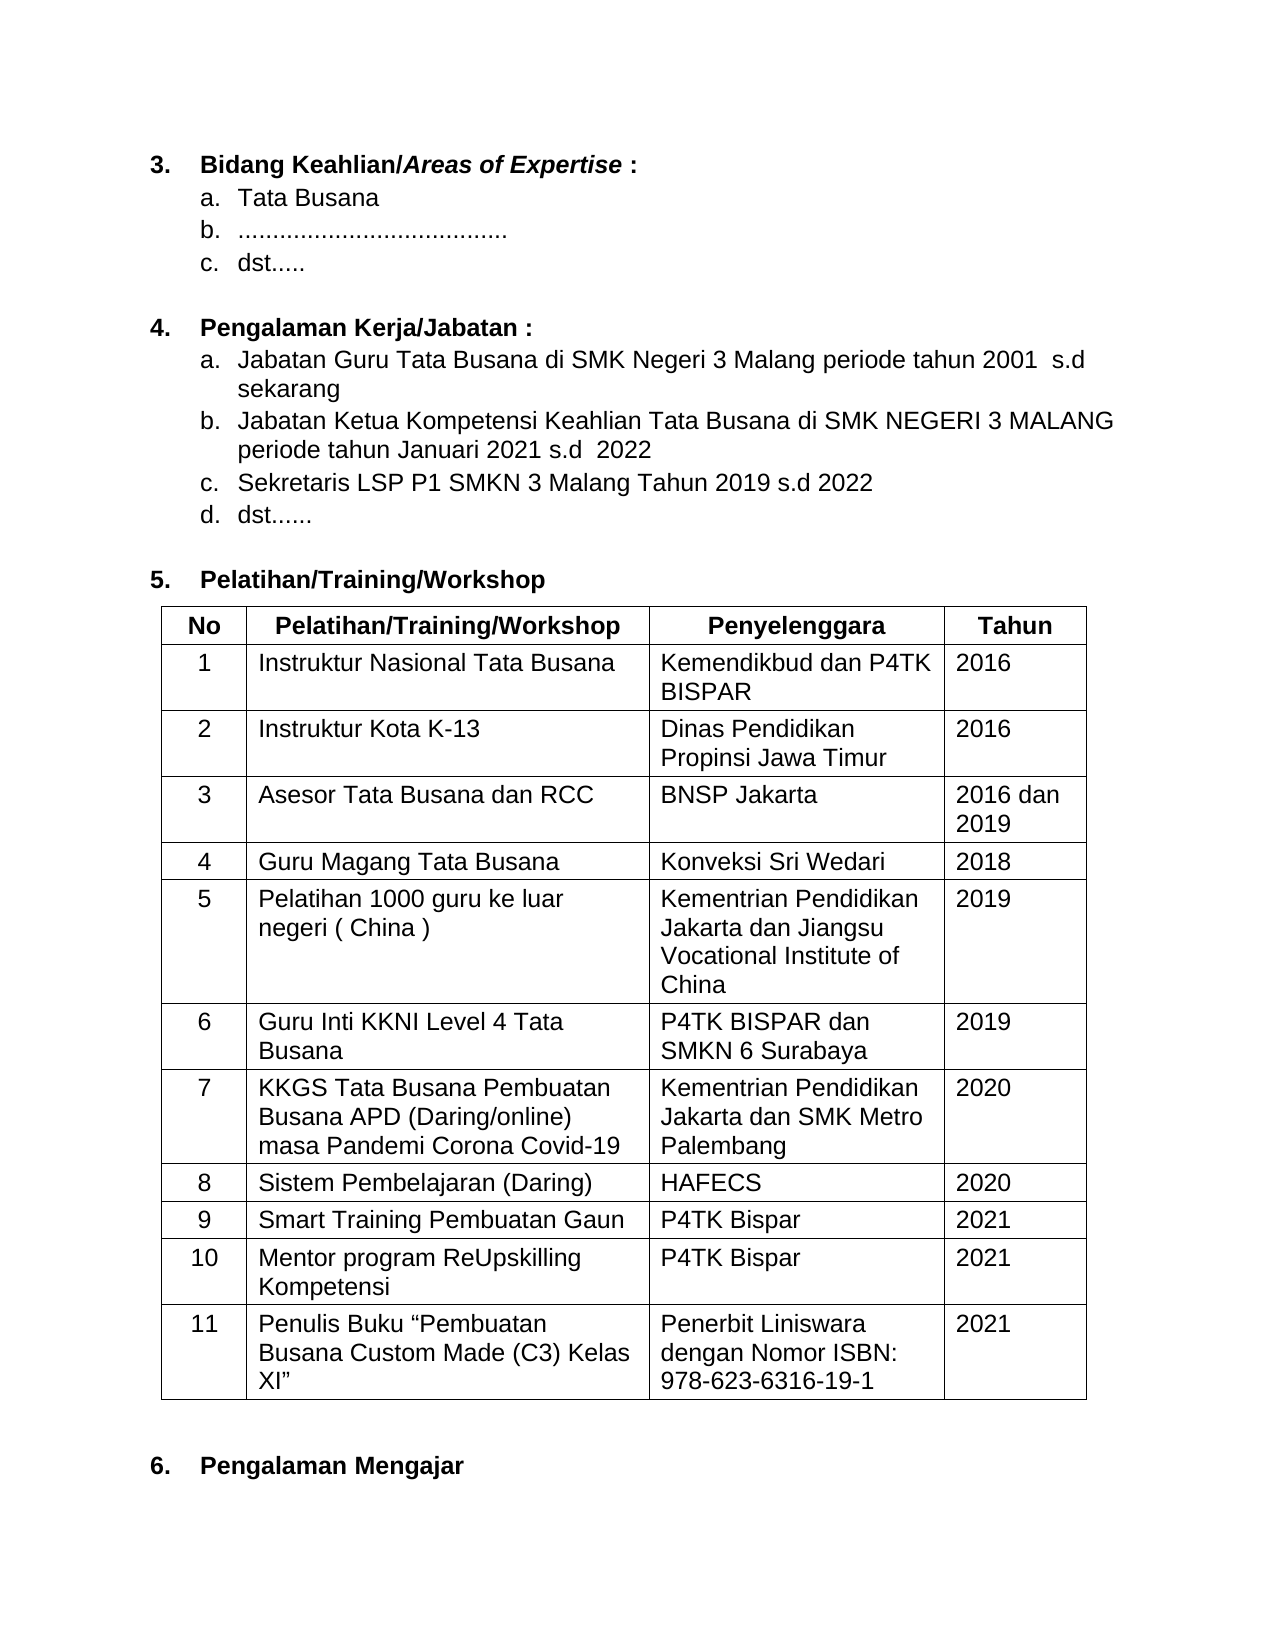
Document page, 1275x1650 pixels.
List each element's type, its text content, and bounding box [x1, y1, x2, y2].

table_cell Guru Inti KKNI Level 4 Tata Busana [247, 1004, 649, 1068]
table_cell 5 [162, 880, 246, 1002]
list dst...... [200, 500, 1125, 529]
table_cell 6 [162, 1004, 246, 1068]
table_cell KKGS Tata Busana Pembuatan Busana APD (Daring/online) masa Pandemi Corona Covid-19 [247, 1070, 649, 1163]
table_cell 2019 [945, 1004, 1086, 1068]
table_cell Penerbit Liniswara dengan Nomor ISBN: 978-623-6316-19-1 [650, 1305, 944, 1399]
table_cell Instruktur Kota K-13 [247, 711, 649, 776]
table_cell Kemendikbud dan P4TK BISPAR [650, 645, 944, 709]
table_cell 2019 [945, 880, 1086, 1002]
table_cell 2016 [945, 711, 1086, 776]
table_header No [162, 607, 246, 643]
table_cell Mentor program ReUpskilling Kompetensi [247, 1239, 649, 1304]
table_cell Smart Training Pembuatan Gaun [247, 1202, 649, 1238]
table_cell 7 [162, 1070, 246, 1163]
table_cell P4TK BISPAR dan SMKN 6 Surabaya [650, 1004, 944, 1068]
table_cell BNSP Jakarta [650, 777, 944, 842]
table_header Penyelenggara [650, 607, 944, 643]
table_cell 2018 [945, 843, 1086, 879]
table_cell 2016 [945, 645, 1086, 709]
list Jabatan Ketua Kompetensi Keahlian Tata Busana di SMK NEGERI 3 MALANG periode tahun Januari 2021 s.d 2022 [200, 406, 1125, 464]
table_cell Kementrian Pendidikan Jakarta dan Jiangsu Vocational Institute of China [650, 880, 944, 1002]
table_cell 10 [162, 1239, 246, 1304]
list Pengalaman Kerja/Jabatan : [150, 312, 1125, 341]
list Bidang Keahlian/Areas of Expertise : [150, 150, 1125, 179]
table_cell 3 [162, 777, 246, 842]
list Sekretaris LSP P1 SMKN 3 Malang Tahun 2019 s.d 2022 [200, 467, 1125, 496]
table_cell Instruktur Nasional Tata Busana [247, 645, 649, 709]
table_cell P4TK Bispar [650, 1239, 944, 1304]
table_cell Dinas Pendidikan Propinsi Jawa Timur [650, 711, 944, 776]
table_cell 9 [162, 1202, 246, 1238]
list Tata Busana [200, 182, 1125, 211]
table_cell Asesor Tata Busana dan RCC [247, 777, 649, 842]
table_cell 1 [162, 645, 246, 709]
table_cell HAFECS [650, 1164, 944, 1201]
table_cell Guru Magang Tata Busana [247, 843, 649, 879]
table_cell 8 [162, 1164, 246, 1201]
list Pelatihan/Training/Workshop [150, 565, 1125, 594]
table_cell 2021 [945, 1305, 1086, 1399]
table_cell Penulis Buku “Pembuatan Busana Custom Made (C3) Kelas XI” [247, 1305, 649, 1399]
table_cell Sistem Pembelajaran (Daring) [247, 1164, 649, 1201]
table_cell P4TK Bispar [650, 1202, 944, 1238]
table_cell Kementrian Pendidikan Jakarta dan SMK Metro Palembang [650, 1070, 944, 1163]
list dst..... [200, 247, 1125, 276]
table_cell 2 [162, 711, 246, 776]
table_cell 2021 [945, 1239, 1086, 1304]
table_cell 2021 [945, 1202, 1086, 1238]
table_header Tahun [945, 607, 1086, 643]
table_cell 2016 dan 2019 [945, 777, 1086, 842]
table_cell 4 [162, 843, 246, 879]
list Pengalaman Mengajar [150, 1451, 1125, 1480]
table_cell Pelatihan 1000 guru ke luar negeri ( China ) [247, 880, 649, 1002]
table_cell Konveksi Sri Wedari [650, 843, 944, 879]
table_cell 11 [162, 1305, 246, 1399]
list Jabatan Guru Tata Busana di SMK Negeri 3 Malang periode tahun 2001 s.d sekarang [200, 345, 1125, 402]
table_cell 2020 [945, 1070, 1086, 1163]
table_cell 2020 [945, 1164, 1086, 1201]
list ....................................... [200, 215, 1125, 244]
table_header Pelatihan/Training/Workshop [247, 607, 649, 643]
